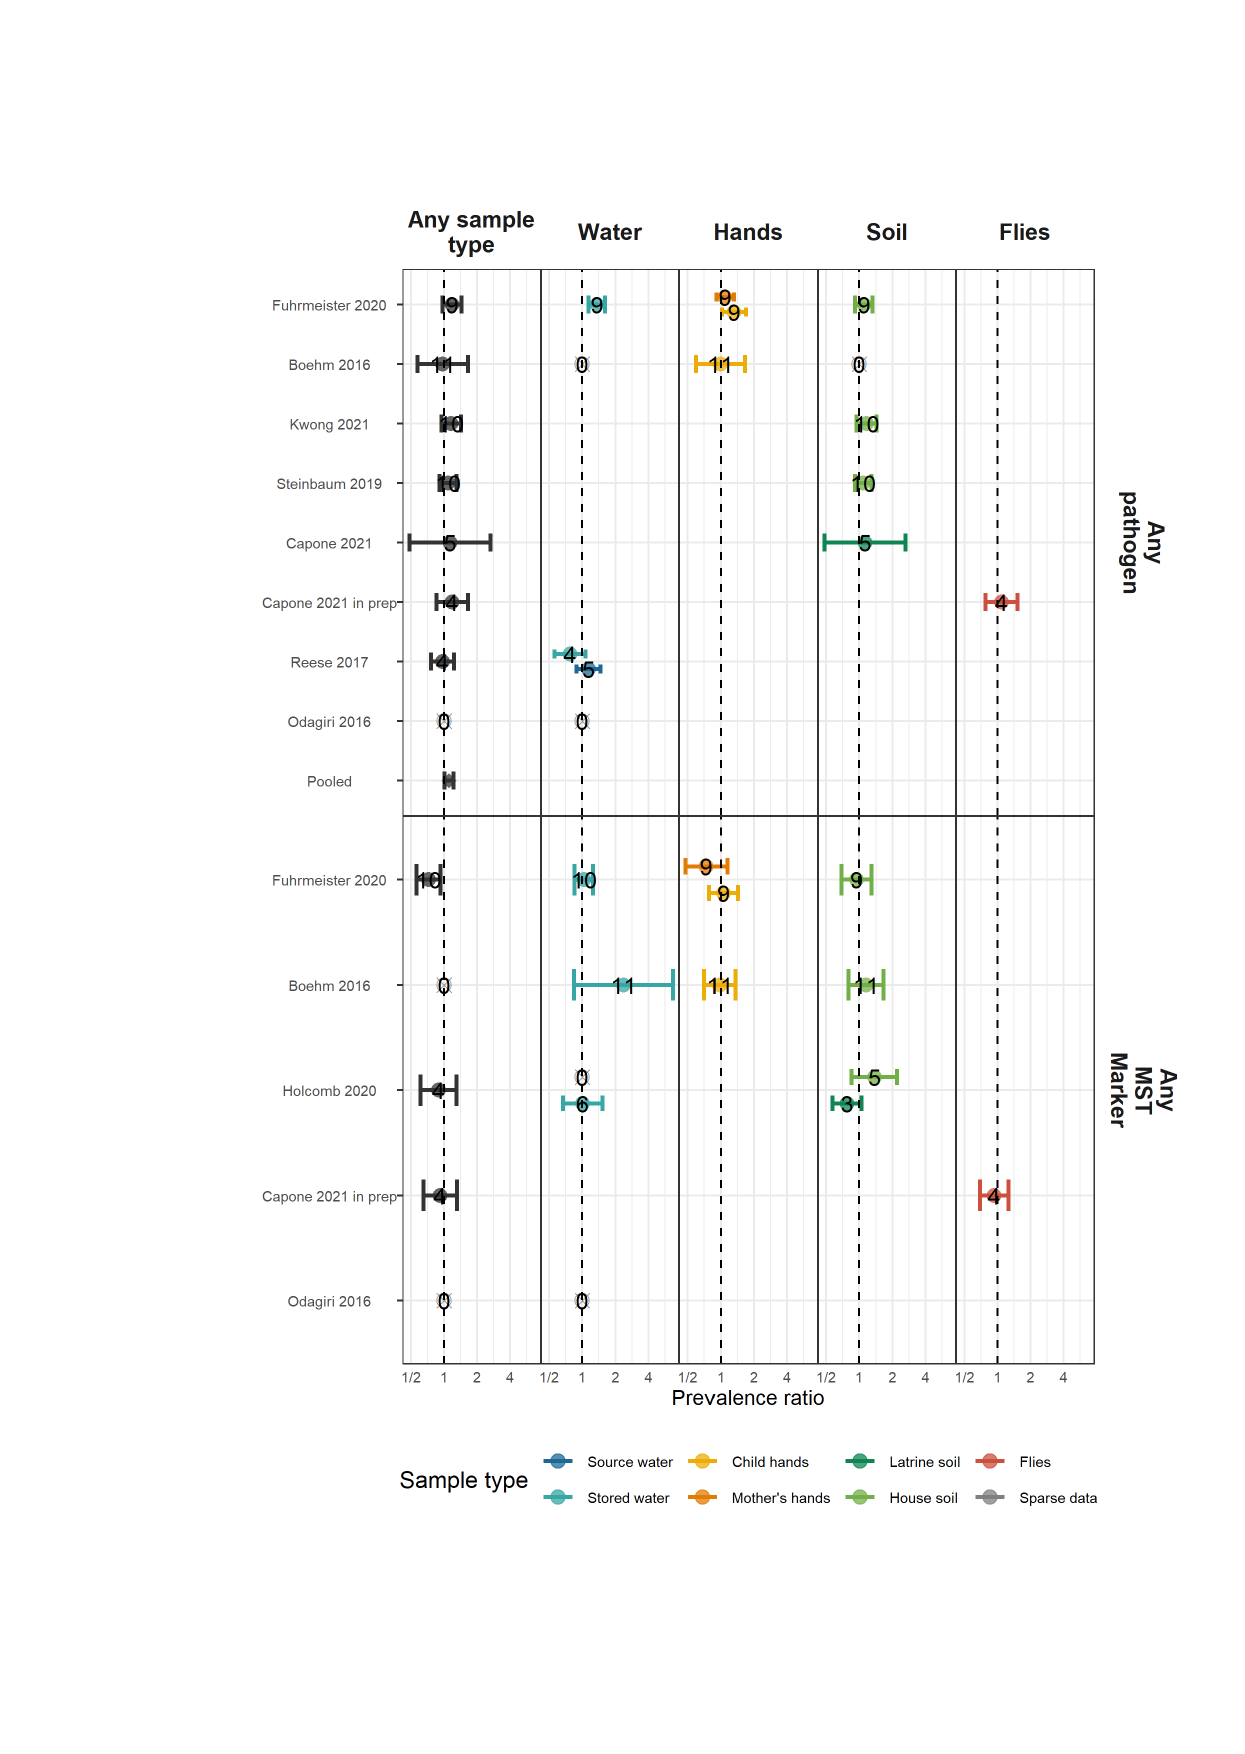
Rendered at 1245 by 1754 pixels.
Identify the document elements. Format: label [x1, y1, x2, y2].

picture [225, 187, 1200, 1538]
